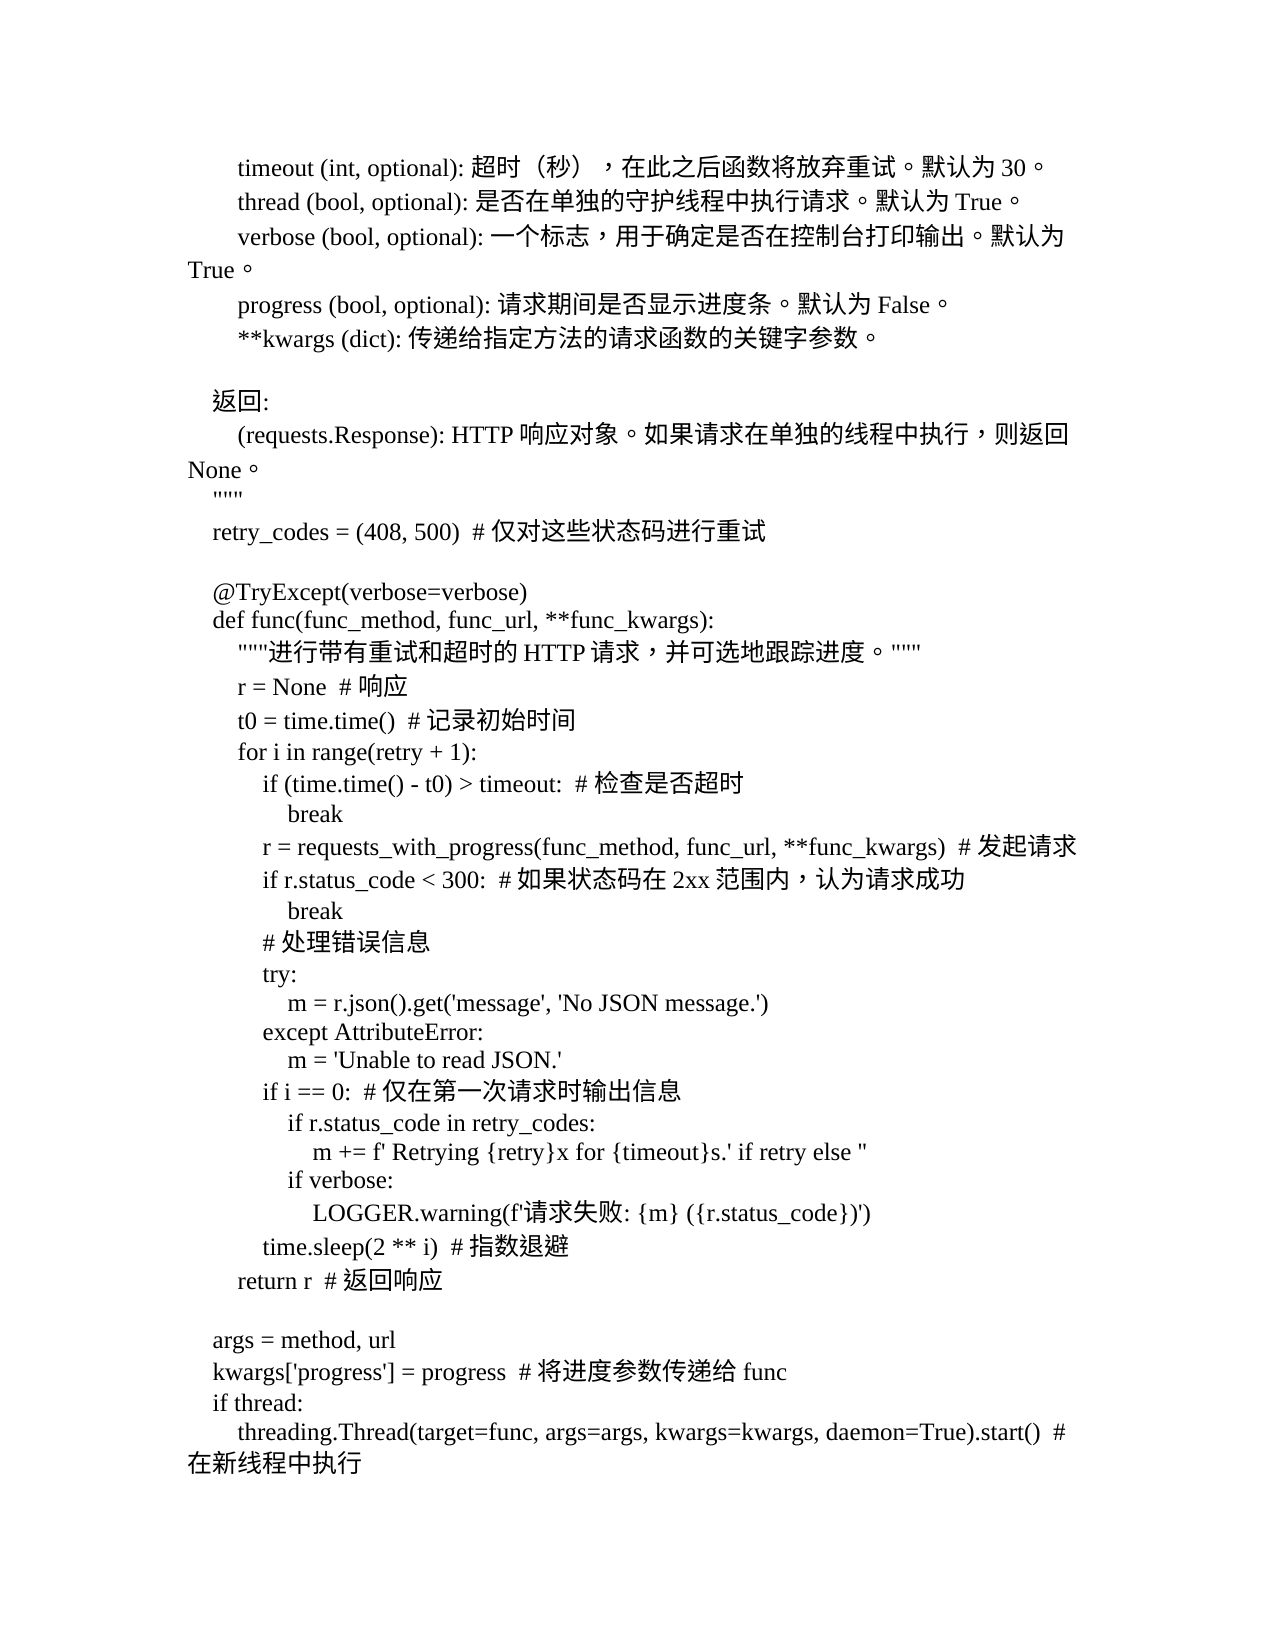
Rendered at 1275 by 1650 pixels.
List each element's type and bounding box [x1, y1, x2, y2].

text [187, 150, 1087, 1480]
